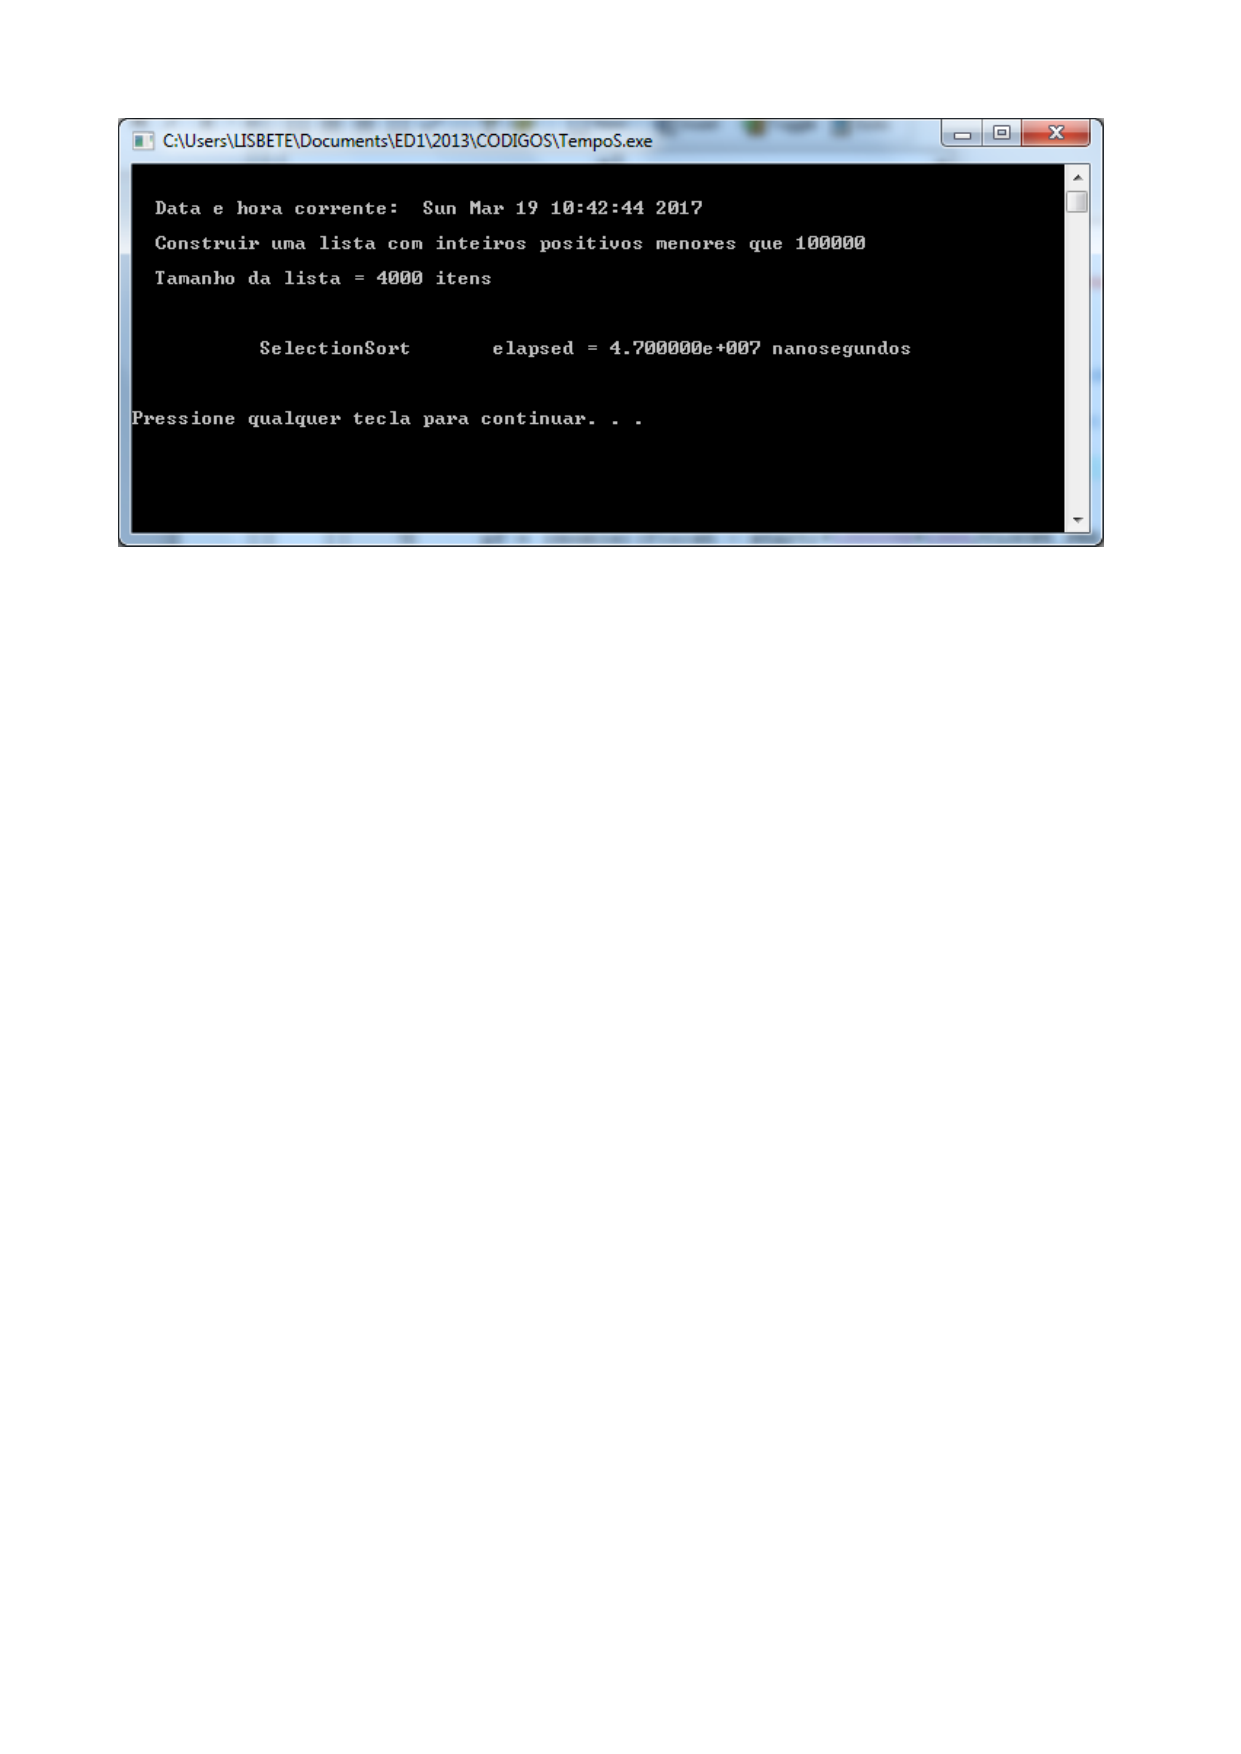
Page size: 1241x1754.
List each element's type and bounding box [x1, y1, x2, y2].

picture [118, 118, 1104, 547]
